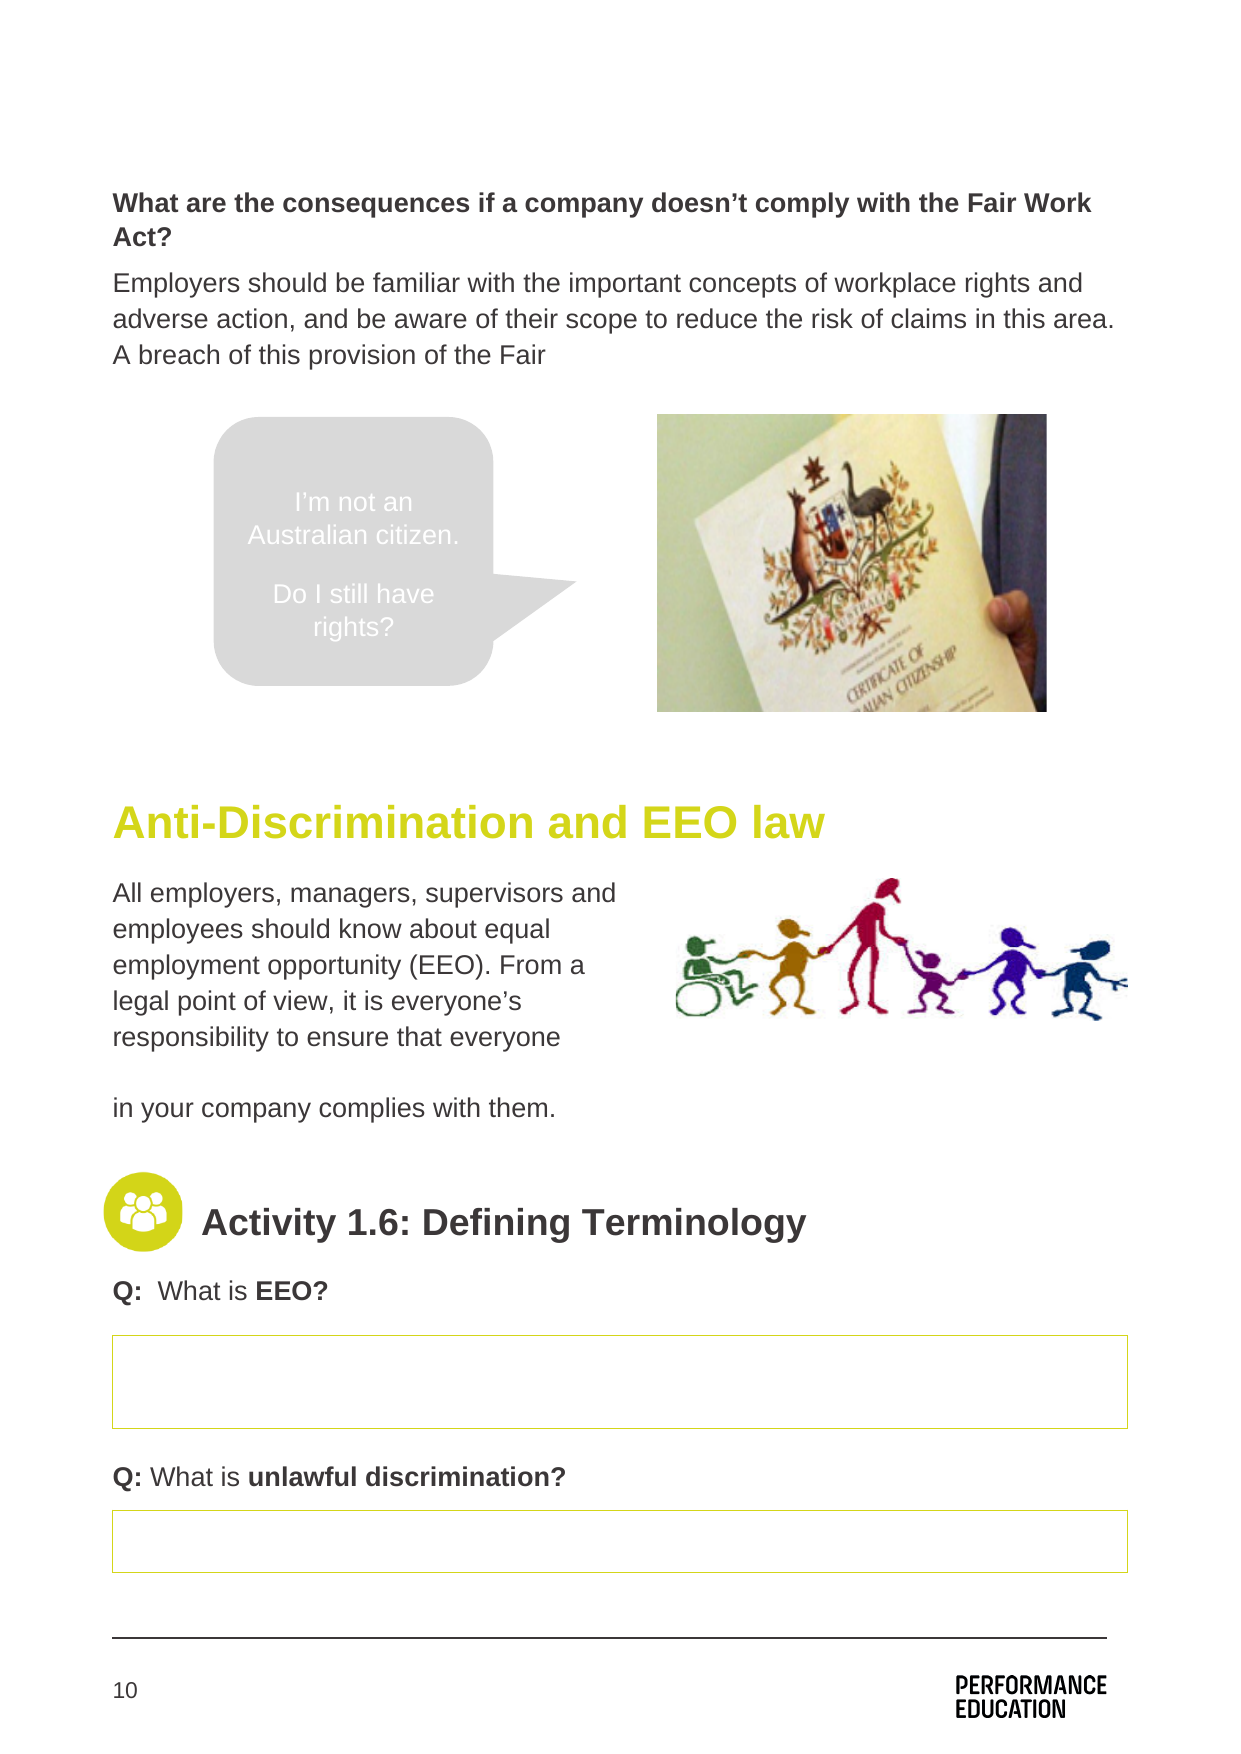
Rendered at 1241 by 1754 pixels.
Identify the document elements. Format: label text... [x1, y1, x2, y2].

table_header [113, 1336, 1127, 1428]
picture [956, 1675, 1107, 1718]
picture [675, 878, 1128, 1021]
text Employers should be familiar with the important concepts of workplace rights and adverse action, and be aware of their scope to reduce the risk of claims in this area. A breach of this provision of the Fair [112, 267, 1128, 370]
text Activity 1.6: Defining Terminology [201, 1200, 1128, 1243]
subtitle What are the consequences if a company doesn’t comply with the Fair Work Act? [112, 187, 1128, 252]
picture [103, 1171, 183, 1252]
table_header [113, 1511, 1127, 1572]
subtitle Anti-Discrimination and EEO law [112, 796, 1128, 849]
text Q: What is unlawful discrimination? [112, 1461, 1128, 1492]
text Q: What is EEO? [112, 1275, 1128, 1306]
